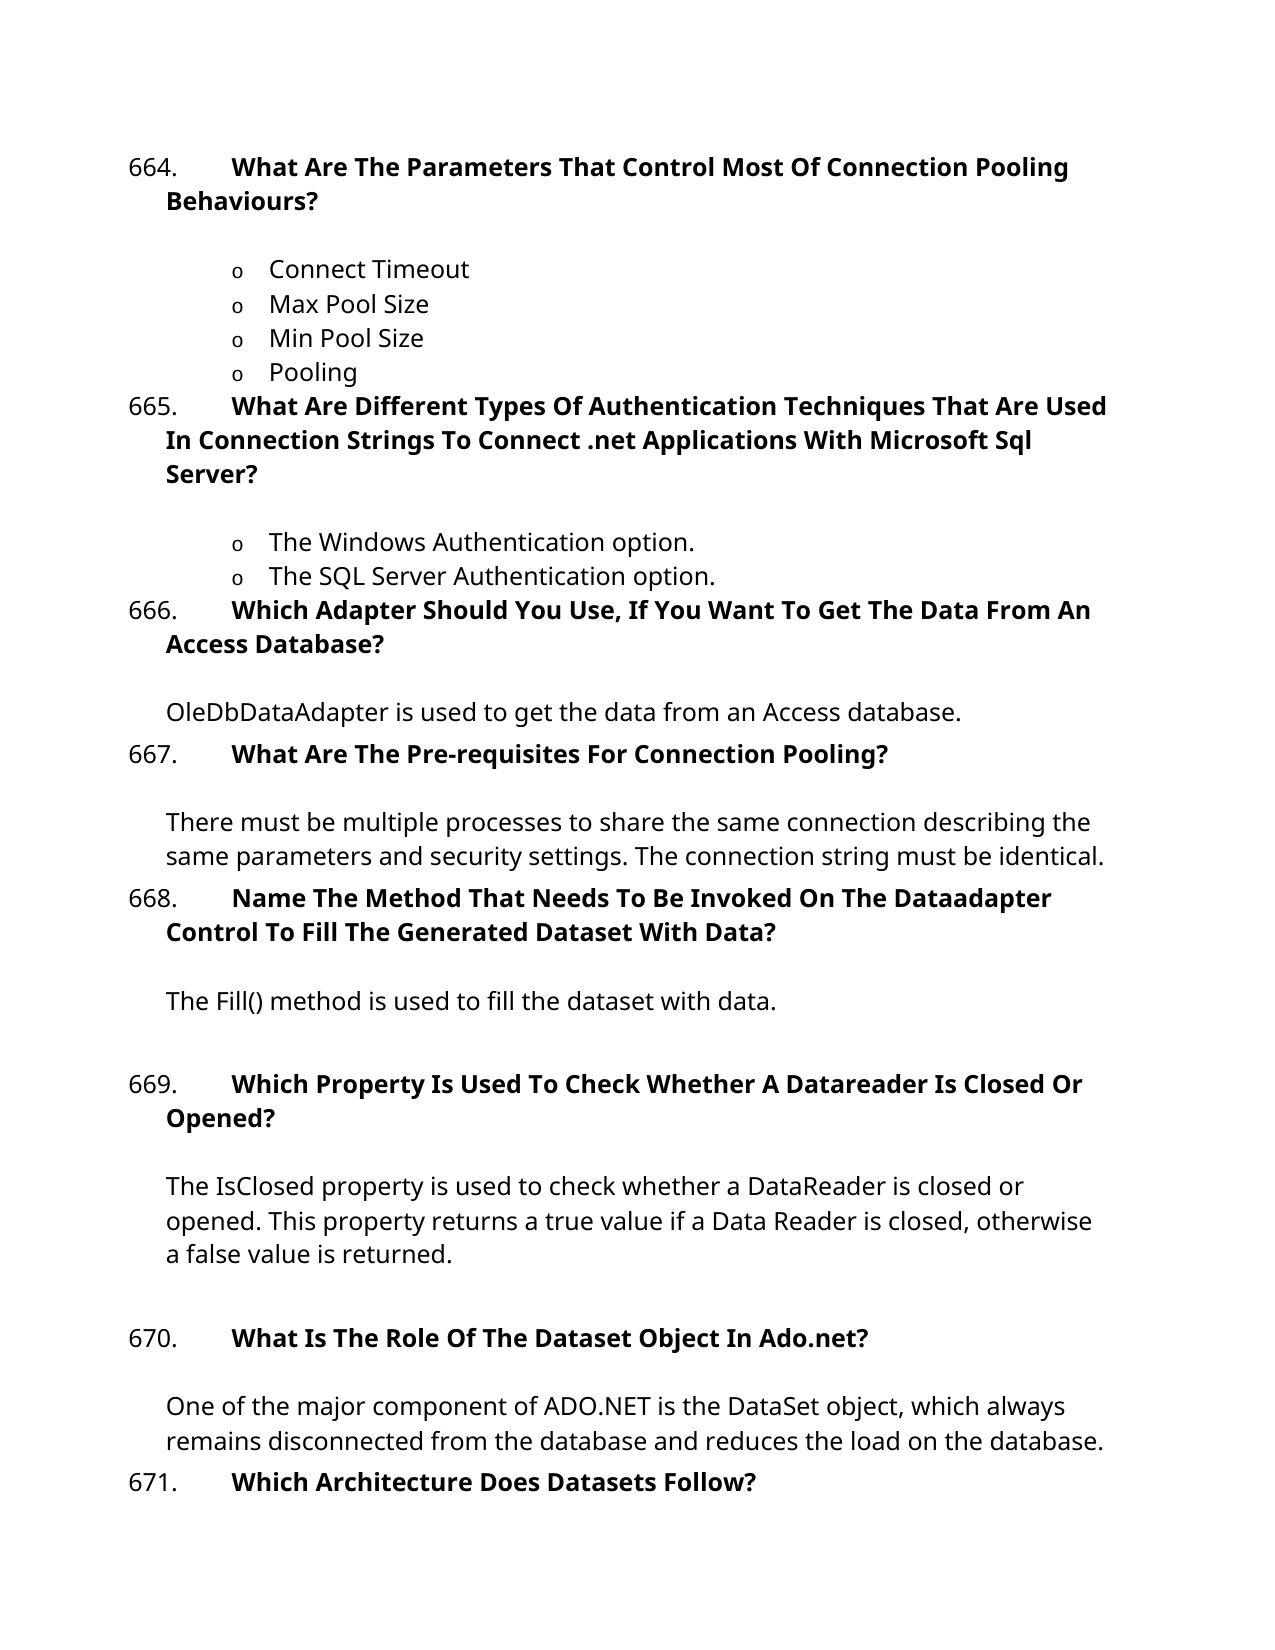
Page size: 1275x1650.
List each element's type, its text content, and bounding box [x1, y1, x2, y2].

text One of the major component of ADO.NET is the DataSet object, which always remains disconnected from the database and reduces the load on the database. [166, 1389, 1109, 1457]
list Pooling [231, 354, 1109, 388]
list What Are Different Types Of Authentication Techniques That Are Used In Connection Strings To Connect .net Applications With Microsoft Sql Server? [128, 388, 1109, 491]
text OleDbDataAdapter is used to get the data from an Access database. [166, 695, 1109, 729]
list Connect Timeout [231, 252, 1109, 286]
text There must be multiple processes to share the same connection describing the same parameters and security settings. The connection string must be identical. [166, 805, 1109, 873]
text The IsClosed property is used to check whether a DataReader is closed or opened. This property returns a true value if a Data Reader is closed, otherwise a false value is returned. [166, 1169, 1109, 1271]
list Which Architecture Does Datasets Follow? [128, 1465, 1109, 1499]
list The Windows Authentication option. [231, 525, 1109, 559]
list The SQL Server Authentication option. [231, 559, 1109, 593]
list Which Property Is Used To Check Whether A Datareader Is Closed Or Opened? [128, 1067, 1109, 1135]
list Min Pool Size [231, 320, 1109, 354]
text The Fill() method is used to fill the dataset with data. [166, 983, 1109, 1017]
list Name The Method That Needs To Be Invoked On The Dataadapter Control To Fill The Generated Dataset With Data? [128, 881, 1109, 949]
list What Are The Parameters That Control Most Of Connection Pooling Behaviours? [128, 150, 1109, 218]
list Which Adapter Should You Use, If You Want To Get The Data From An Access Database? [128, 593, 1109, 661]
list Max Pool Size [231, 286, 1109, 320]
list What Is The Role Of The Dataset Object In Ado.net? [128, 1321, 1109, 1355]
list What Are The Pre-requisites For Connection Pooling? [128, 737, 1109, 771]
